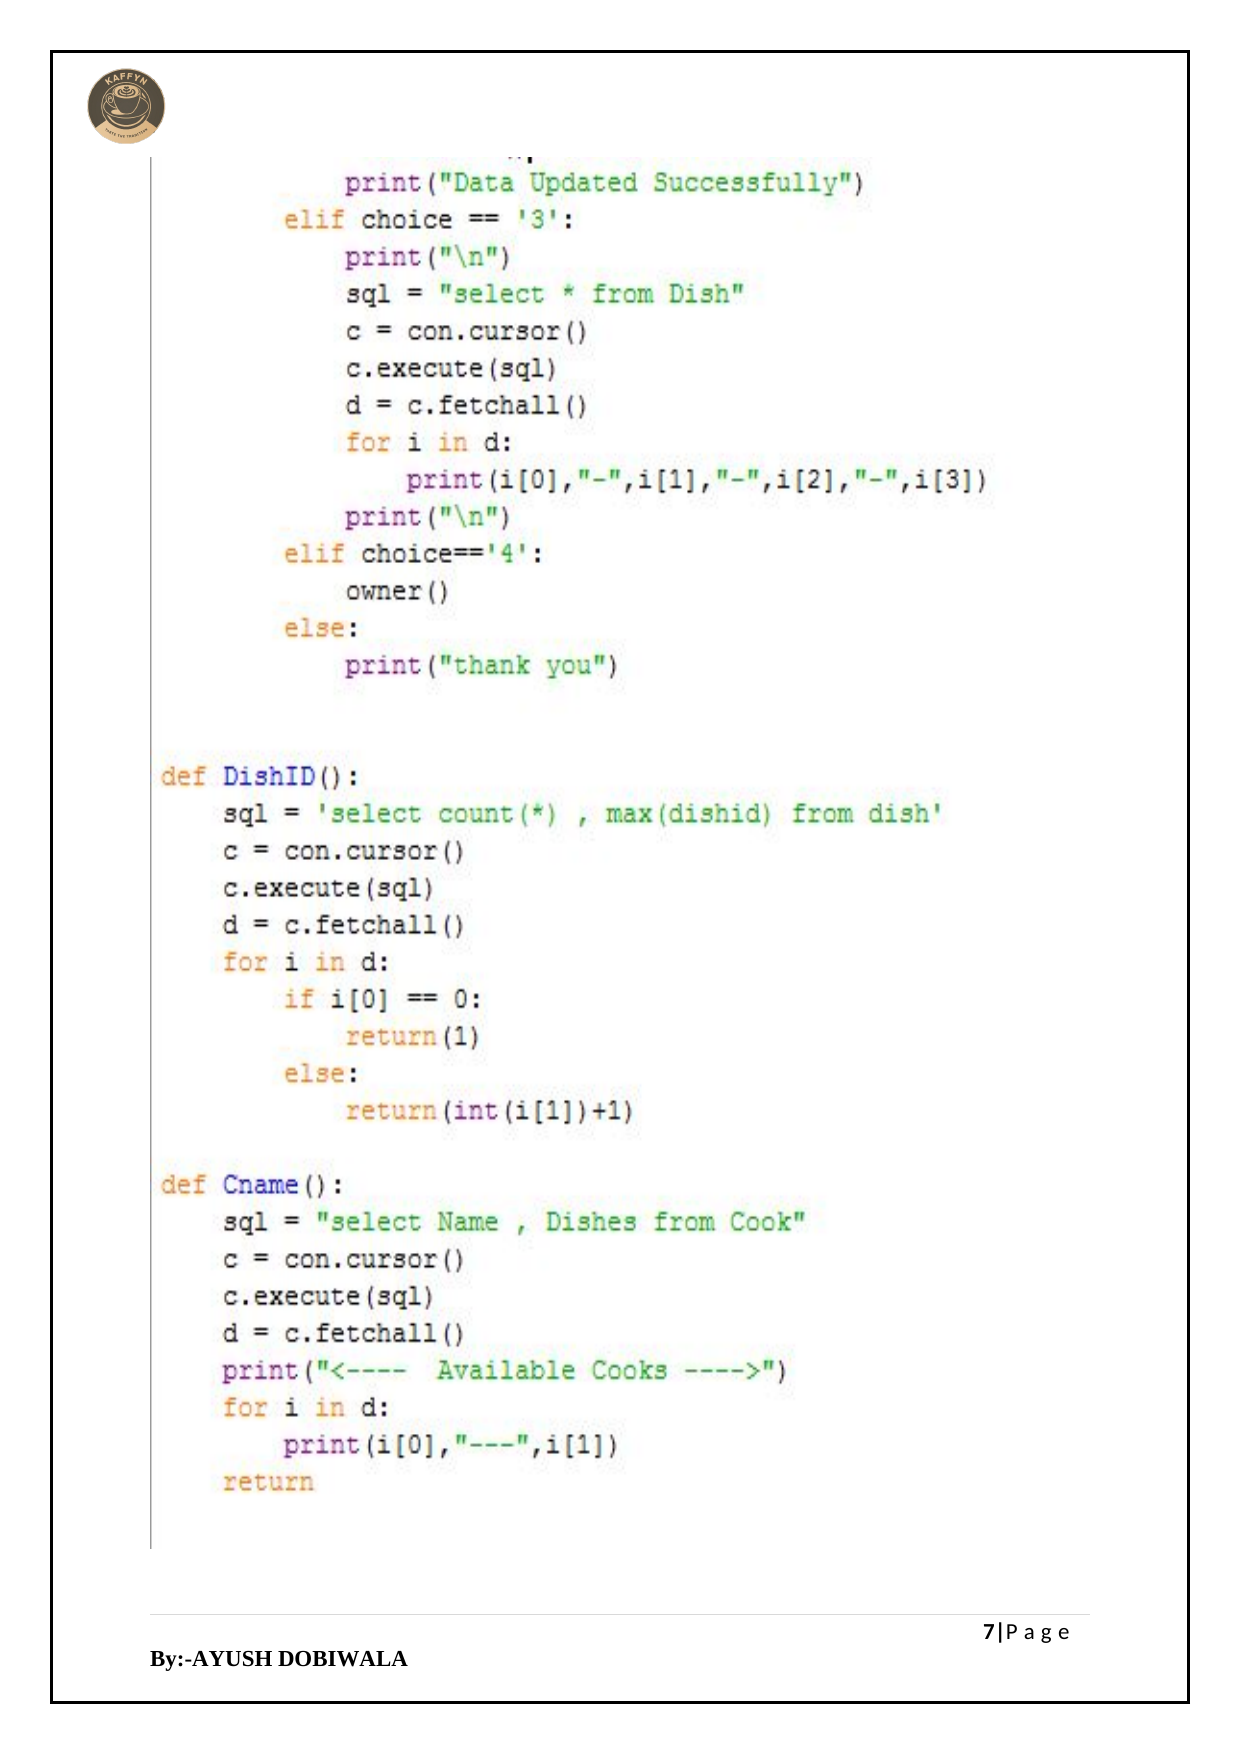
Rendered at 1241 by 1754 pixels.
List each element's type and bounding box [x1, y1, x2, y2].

picture [53, 53, 218, 152]
picture [150, 157, 1099, 1549]
picture [34, 40, 218, 152]
